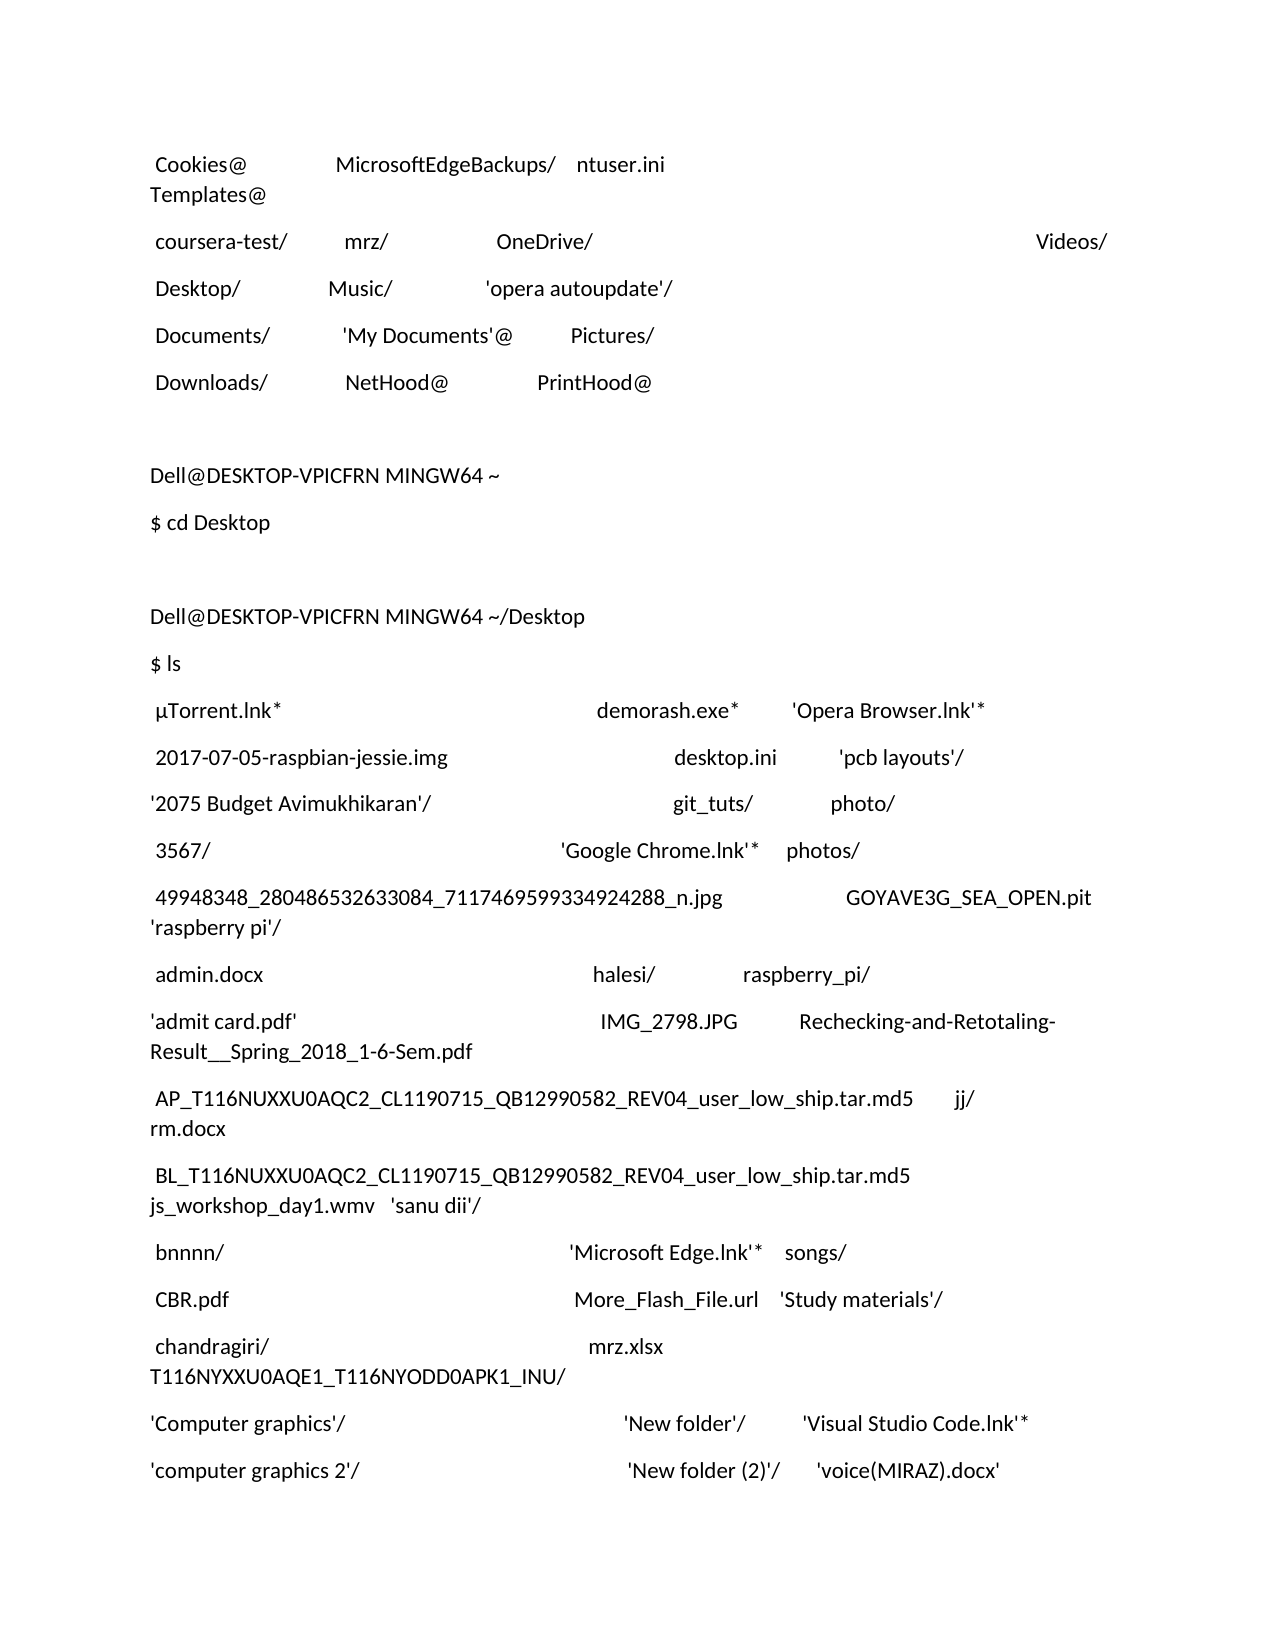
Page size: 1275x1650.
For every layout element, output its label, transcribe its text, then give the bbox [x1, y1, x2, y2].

text Documents/ 'My Documents'@ Pictures/ [150, 321, 1125, 349]
text Cookies@ MicrosoftEdgeBackups/ ntuser.ini Templates@ [150, 150, 1125, 208]
text 2017-07-05-raspbian-jessie.img desktop.ini 'pcb layouts'/ [150, 743, 1125, 771]
text coursera-test/ mrz/ OneDrive/ Videos/ [150, 227, 1125, 255]
text Dell@DESKTOP-VPICFRN MINGW64 ~ [150, 461, 1125, 489]
text BL_T116NUXXU0AQC2_CL1190715_QB12990582_REV04_user_low_ship.tar.md5 js_workshop_day1.wmv 'sanu dii'/ [150, 1161, 1125, 1220]
text '2075 Budget Avimukhikaran'/ git_tuts/ photo/ [150, 789, 1125, 818]
text bnnnn/ 'Microsoft Edge.lnk'* songs/ [150, 1238, 1125, 1267]
text 'admit card.pdf' IMG_2798.JPG Rechecking-and-Retotaling-Result__Spring_2018_1-6-Sem.pdf [150, 1007, 1125, 1066]
text Desktop/ Music/ 'opera autoupdate'/ [150, 274, 1125, 302]
text chandragiri/ mrz.xlsx T116NYXXU0AQE1_T116NYODD0APK1_INU/ [150, 1332, 1125, 1391]
text Dell@DESKTOP-VPICFRN MINGW64 ~/Desktop [150, 602, 1125, 630]
text AP_T116NUXXU0AQC2_CL1190715_QB12990582_REV04_user_low_ship.tar.md5 jj/ rm.docx [150, 1084, 1125, 1143]
text 3567/ 'Google Chrome.lnk'* photos/ [150, 836, 1125, 864]
text admin.docx halesi/ raspberry_pi/ [150, 960, 1125, 988]
text 'computer graphics 2'/ 'New folder (2)'/ 'voice(MIRAZ).docx' [150, 1456, 1125, 1484]
text 'Computer graphics'/ 'New folder'/ 'Visual Studio Code.lnk'* [150, 1409, 1125, 1437]
text $ cd Desktop [150, 508, 1125, 536]
text µTorrent.lnk* demorash.exe* 'Opera Browser.lnk'* [150, 696, 1125, 724]
text $ ls [150, 649, 1125, 677]
text Downloads/ NetHood@ PrintHood@ [150, 368, 1125, 396]
text 49948348_280486532633084_7117469599334924288_n.jpg GOYAVE3G_SEA_OPEN.pit 'raspberry pi'/ [150, 883, 1125, 942]
text CBR.pdf More_Flash_File.url 'Study materials'/ [150, 1285, 1125, 1313]
